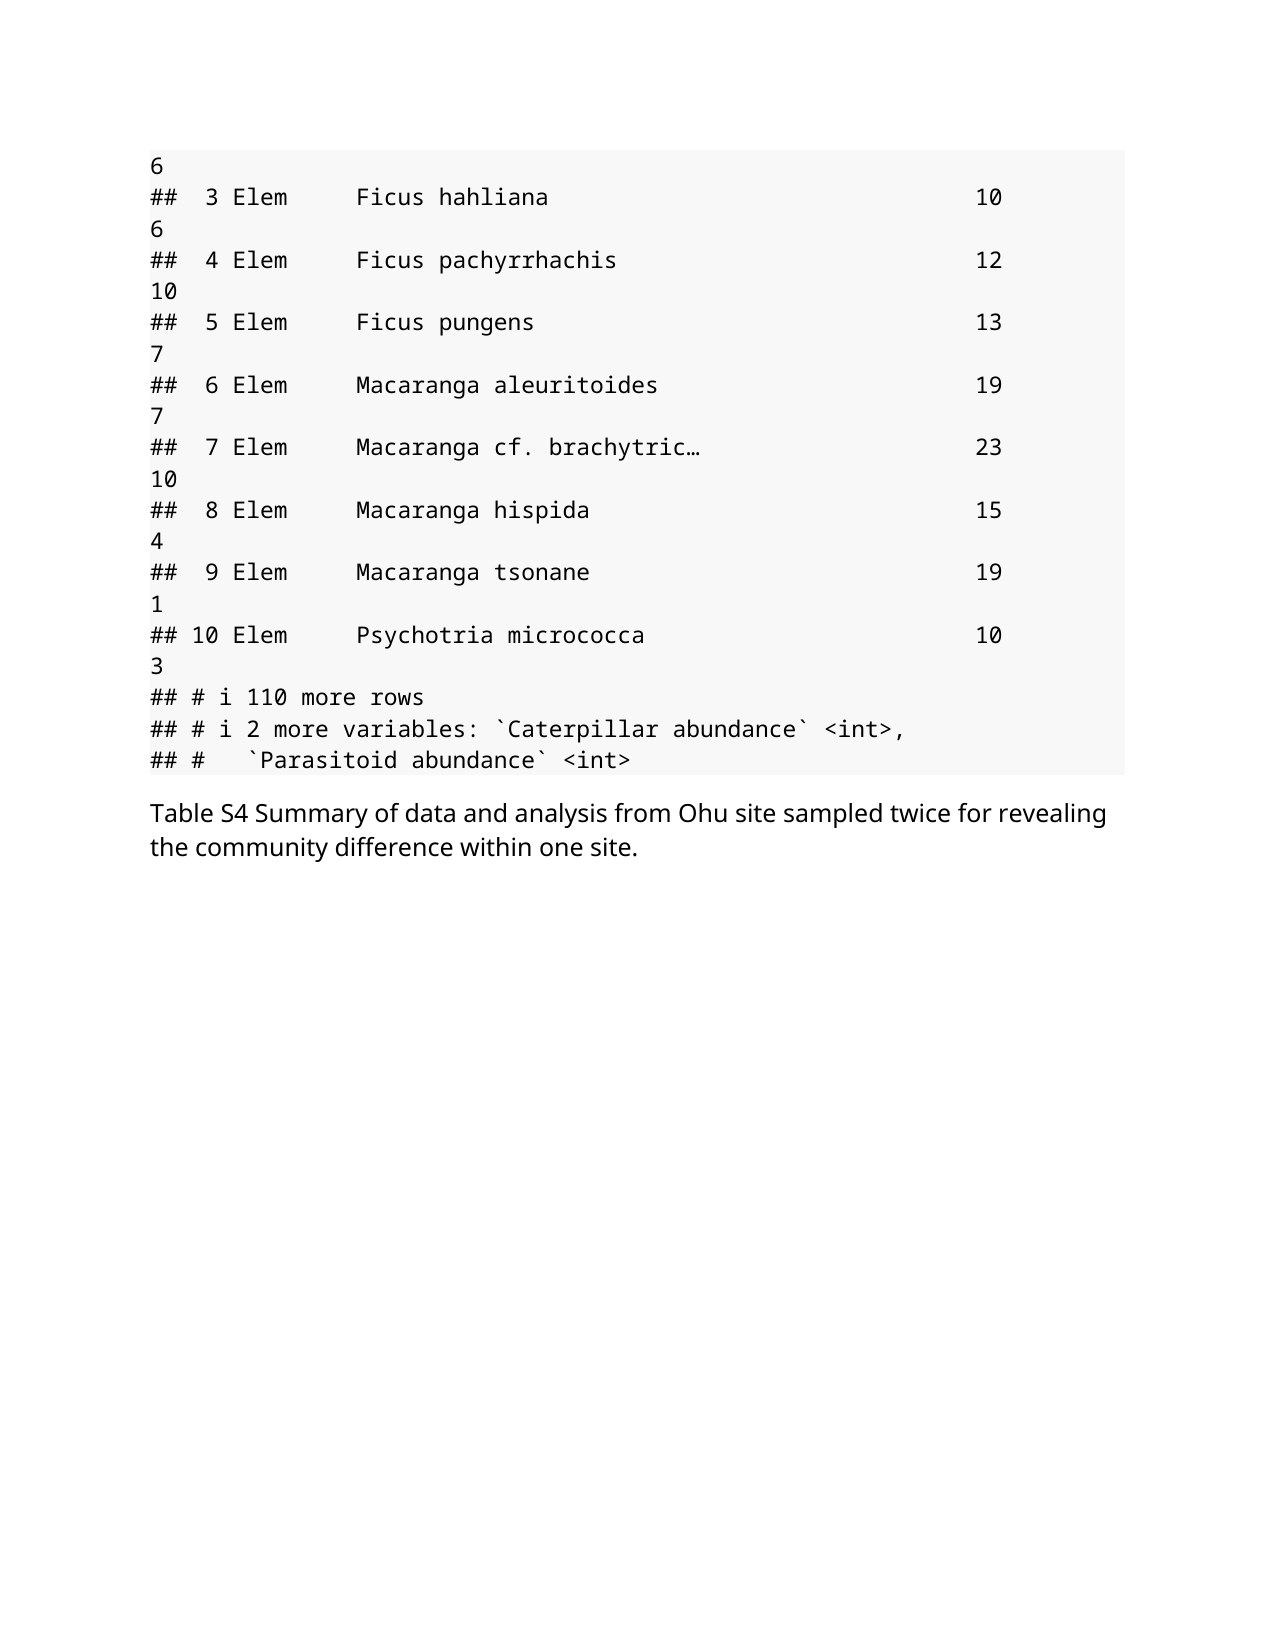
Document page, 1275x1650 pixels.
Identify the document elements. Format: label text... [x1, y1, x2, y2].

text Table S4 Summary of data and analysis from Ohu site sampled twice for revealing the community difference within one site. [150, 796, 1125, 864]
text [150, 150, 1125, 775]
